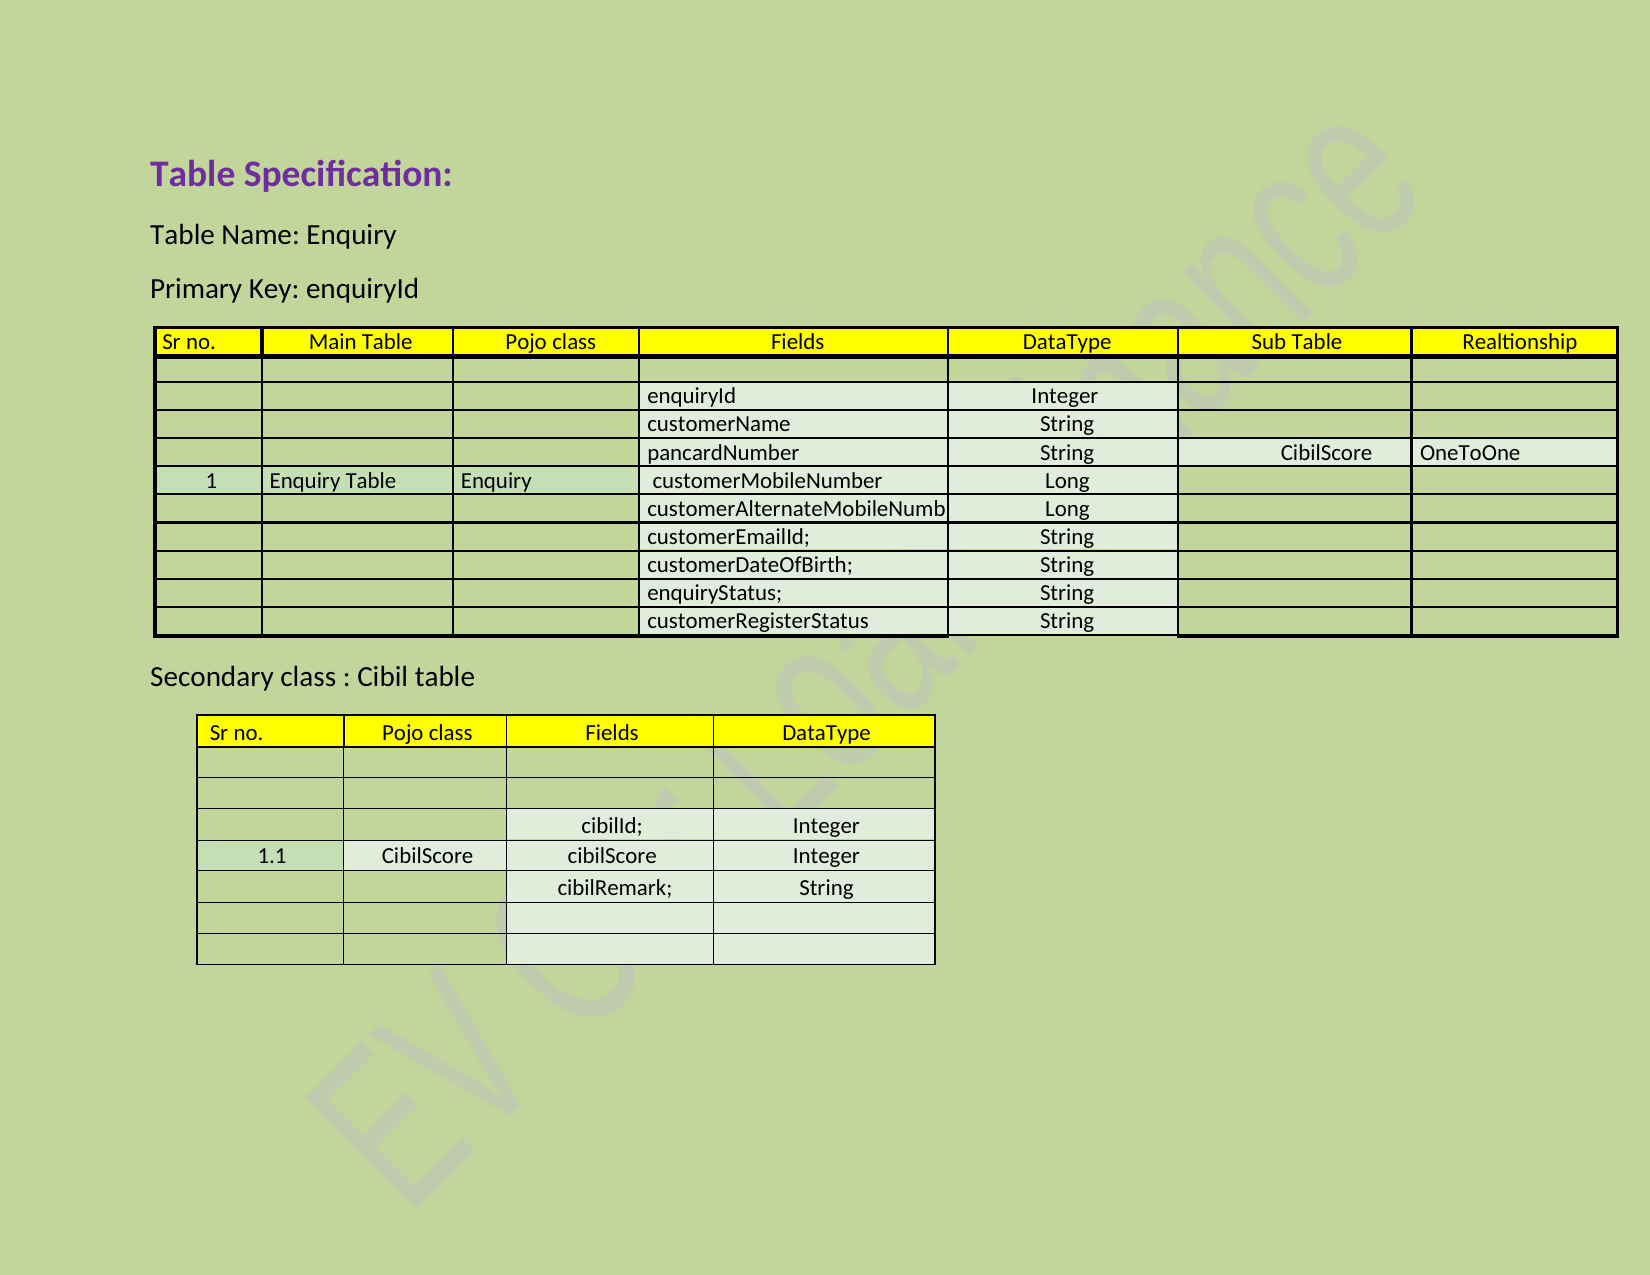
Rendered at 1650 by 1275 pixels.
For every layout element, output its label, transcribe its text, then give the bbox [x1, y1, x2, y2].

table_header DataType [949, 329, 1177, 354]
table_cell [198, 809, 343, 839]
table_cell [344, 903, 506, 933]
table_cell [198, 903, 343, 933]
text Secondary class : Cibil table [150, 658, 1629, 693]
table_cell [507, 903, 713, 933]
table_cell customerAlternateMobileNumb [640, 495, 947, 521]
table_header Sr no. [157, 329, 260, 354]
table_cell [454, 552, 638, 578]
table_cell [1179, 411, 1410, 437]
table_cell [949, 359, 1177, 381]
table_cell enquiryId [640, 383, 947, 409]
table_cell [454, 383, 638, 409]
table_cell [263, 359, 452, 381]
table_cell Long [949, 467, 1177, 493]
table_cell Long [949, 495, 1177, 521]
table_cell [454, 359, 638, 381]
table_cell [263, 552, 452, 578]
table_cell [507, 934, 713, 964]
table_cell [263, 524, 452, 549]
table_cell [344, 778, 506, 808]
table_cell String [949, 552, 1177, 578]
table_cell customerEmailId; [640, 524, 947, 549]
table_cell [263, 411, 452, 437]
table_cell Integer [714, 841, 934, 870]
table_cell [1179, 552, 1410, 578]
table_cell [1413, 608, 1616, 634]
table_cell String [949, 439, 1177, 465]
table_cell pancardNumber [640, 439, 947, 465]
table_cell cibilRemark; [507, 871, 713, 902]
table_cell CibilScore [344, 841, 506, 870]
table_header Pojo class [454, 329, 638, 354]
table_header Fields [640, 329, 947, 354]
text Table Name: Enquiry Primary Key: enquiryId [150, 216, 454, 306]
table_cell customerRegisterStatus [640, 608, 947, 634]
table_cell [157, 359, 261, 381]
table_cell [1179, 359, 1410, 381]
table_cell [454, 495, 638, 521]
table_cell String [949, 608, 1177, 634]
table_cell [454, 524, 638, 549]
table_cell [1413, 359, 1616, 381]
table_cell [454, 439, 638, 465]
table_cell [454, 411, 638, 437]
table_cell [1413, 467, 1616, 493]
table_cell [714, 903, 934, 933]
table_cell [1413, 495, 1616, 521]
table_header Sub Table [1179, 329, 1410, 354]
text Table Specification: [150, 150, 1629, 196]
table_cell [157, 411, 261, 437]
table_header Realtionship [1413, 329, 1616, 354]
table_cell customerName [640, 411, 947, 437]
table_cell cibilScore [507, 841, 713, 870]
table_cell [1413, 552, 1616, 578]
table_cell [157, 552, 261, 578]
table_cell [1179, 608, 1410, 634]
table_cell [1179, 467, 1410, 493]
table_cell [157, 608, 261, 634]
table_cell [157, 524, 261, 549]
table_cell [263, 383, 452, 409]
table_cell [507, 778, 713, 808]
table_cell Integer [714, 809, 934, 839]
table_cell [263, 608, 452, 634]
table_cell customerMobileNumber [640, 467, 947, 493]
table_cell [157, 439, 261, 465]
table_cell [157, 495, 261, 521]
table_cell [198, 871, 343, 902]
table_cell [198, 934, 343, 964]
table_cell CibilScore [1179, 439, 1410, 465]
table_cell [1413, 524, 1616, 549]
table_cell enquiryStatus; [640, 580, 947, 606]
table_cell customerDateOfBirth; [640, 552, 947, 578]
table_cell [640, 359, 947, 381]
table_header Fields [507, 716, 713, 746]
table_cell [344, 748, 506, 777]
table_cell String [714, 871, 934, 902]
table_cell [714, 934, 934, 964]
table_cell [157, 383, 261, 409]
table_header Pojo class [345, 716, 506, 746]
table_header DataType [714, 716, 934, 746]
table_cell [263, 495, 452, 521]
table_cell [344, 809, 506, 839]
table_cell [1179, 383, 1410, 409]
table_cell [714, 748, 934, 777]
table_cell [454, 580, 638, 606]
table_cell [454, 608, 638, 634]
table_cell [1413, 383, 1616, 409]
table_cell [1413, 580, 1616, 606]
table_cell [714, 778, 934, 808]
table_cell Enquiry Table [263, 467, 452, 493]
table_cell 1 [157, 467, 261, 493]
table_cell [198, 748, 343, 777]
table_cell [1179, 524, 1410, 549]
table_cell [198, 778, 343, 808]
table_cell String [949, 524, 1177, 549]
table_cell 1.1 [198, 841, 343, 870]
table_cell cibilId; [507, 809, 713, 839]
table_cell Enquiry [454, 467, 638, 493]
table_header Sr no. [198, 716, 343, 746]
table_cell OneToOne [1413, 439, 1616, 465]
table_cell [507, 748, 713, 777]
table_header Main Table [264, 329, 452, 354]
table_cell [263, 439, 452, 465]
table_cell String [949, 580, 1177, 606]
table_cell [157, 580, 261, 606]
table_cell [1413, 411, 1616, 437]
table_cell [1179, 495, 1410, 521]
table_cell Integer [949, 383, 1177, 409]
table_cell [263, 580, 452, 606]
table_cell [1179, 580, 1410, 606]
table_cell String [949, 411, 1177, 437]
table_cell [344, 871, 506, 902]
table_cell [344, 934, 506, 964]
